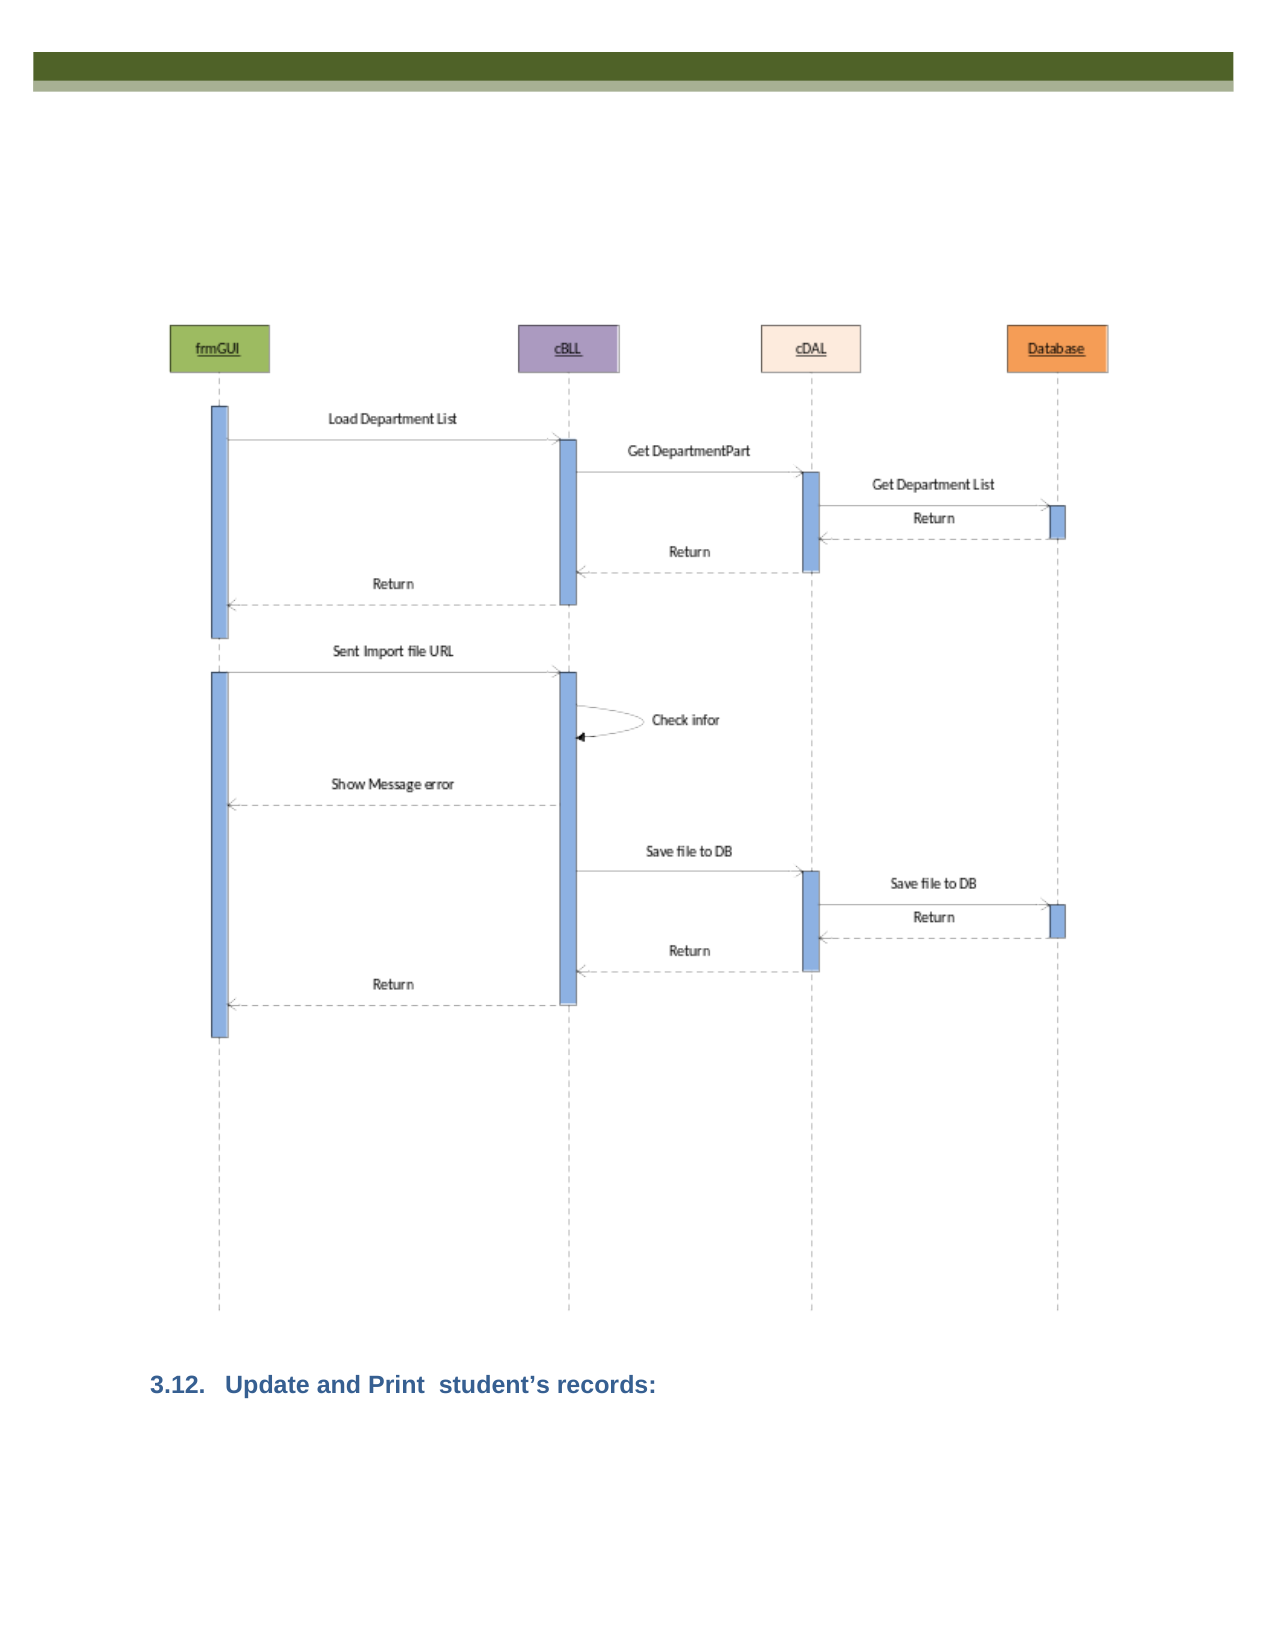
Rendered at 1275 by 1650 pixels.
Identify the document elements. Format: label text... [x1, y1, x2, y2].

subtitle Update and Print student’s records: [150, 1370, 1125, 1399]
